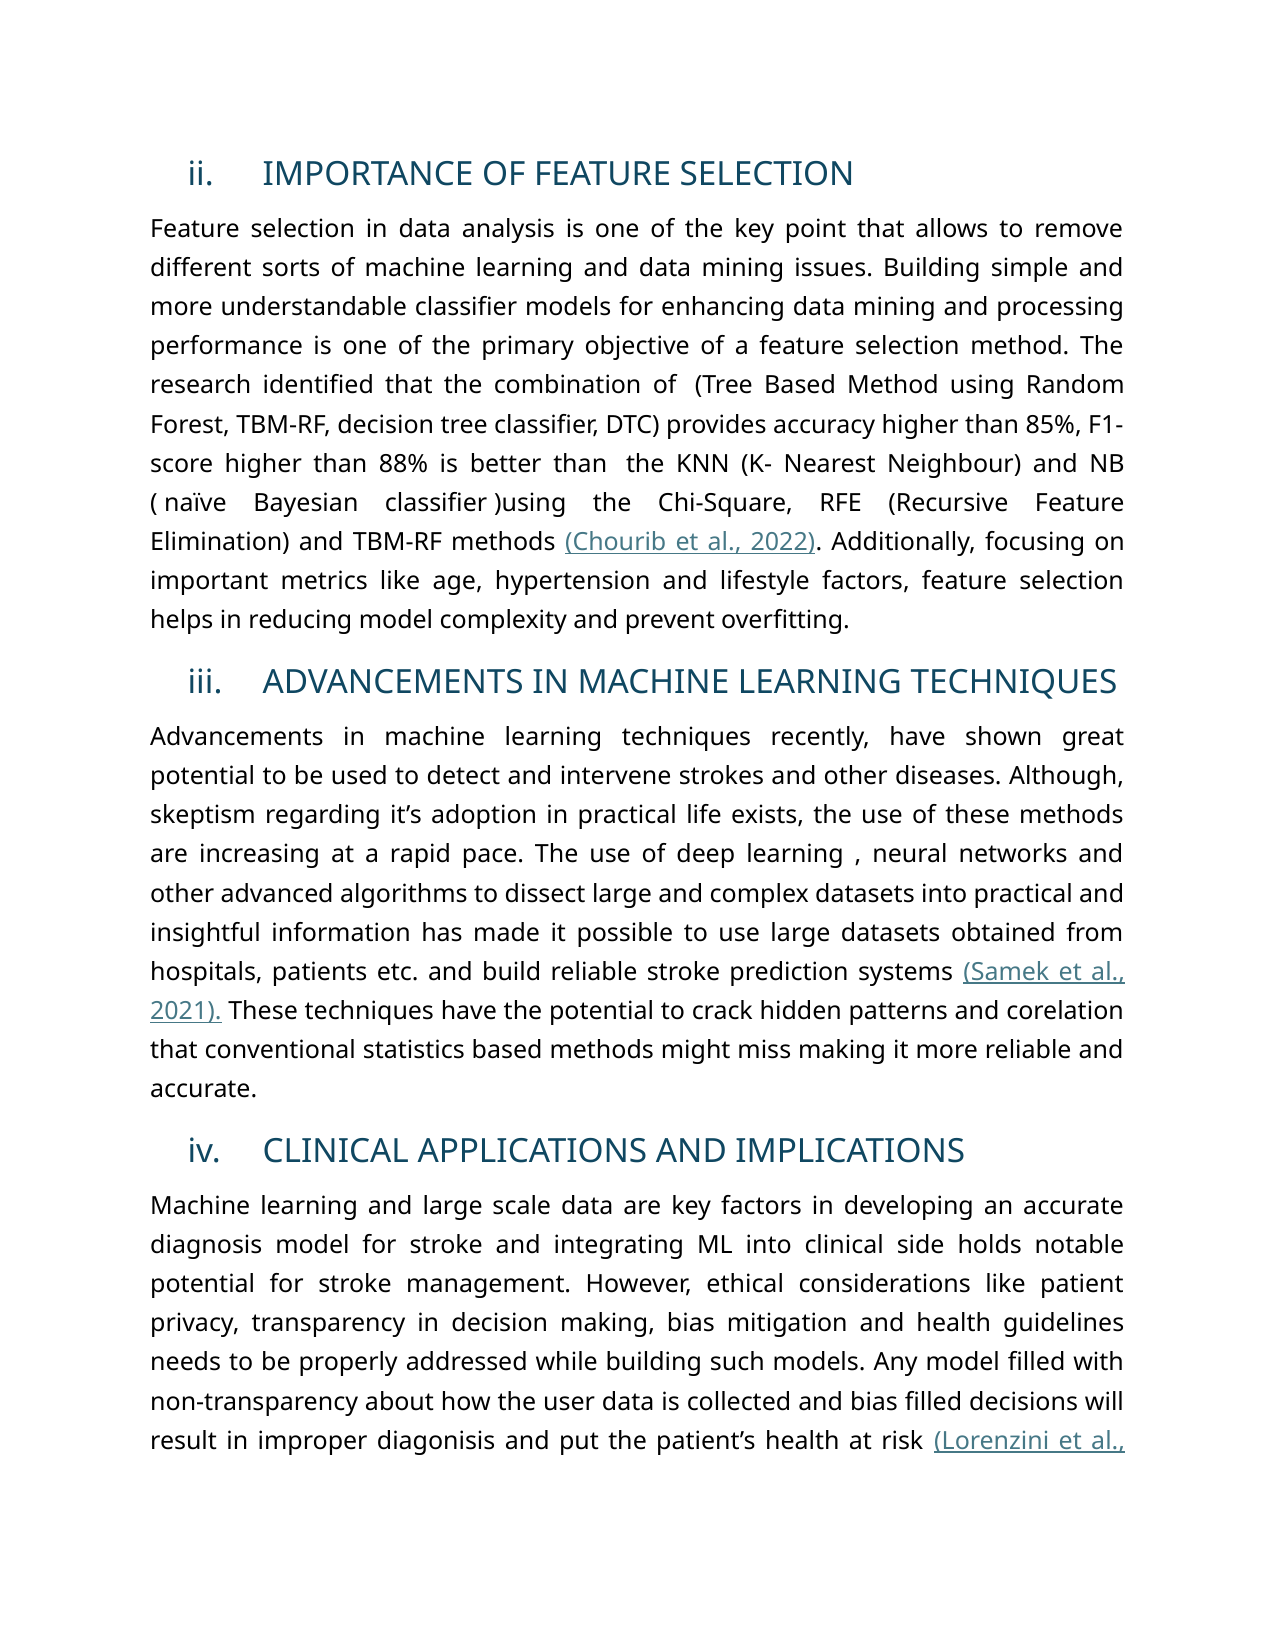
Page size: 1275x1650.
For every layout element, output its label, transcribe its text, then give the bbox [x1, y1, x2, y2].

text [150, 1187, 1125, 1456]
subtitle ADVANCEMENTS IN MACHINE LEARNING TECHNIQUES [187, 658, 1125, 703]
text Advancements in machine learning techniques recently, have shown great potential to be used to detect and intervene strokes and other diseases. Although, skeptism regarding it’s adoption in practical life exists, the use of these methods are increasing at a rapid pace. The use of deep learning , neural networks and other advanced algorithms to dissect large and complex datasets into practical and insightful information has made it possible to use large datasets obtained from hospitals, patients etc. and build reliable stroke prediction systems (Samek et al., 2021). These techniques have the potential to crack hidden patterns and corelation that conventional statistics based methods might miss making it more reliable and accurate. [150, 718, 1125, 1105]
subtitle CLINICAL APPLICATIONS AND IMPLICATIONS [187, 1127, 1125, 1172]
text Feature selection in data analysis is one of the key point that allows to remove different sorts of machine learning and data mining issues. Building simple and more understandable classifier models for enhancing data mining and processing performance is one of the primary objective of a feature selection method. The research identified that the combination of (Tree Based Method using Random Forest, TBM-RF, decision tree classifier, DTC) provides accuracy higher than 85%, F1-score higher than 88% is better than the KNN (K- Nearest Neighbour) and NB ( naïve Bayesian classifier )using the Chi-Square, RFE (Recursive Feature Elimination) and TBM-RF methods (Chourib et al., 2022). Additionally, focusing on important metrics like age, hypertension and lifestyle factors, feature selection helps in reducing model complexity and prevent overfitting. [150, 211, 1125, 636]
subtitle IMPORTANCE OF FEATURE SELECTION [187, 150, 1125, 195]
